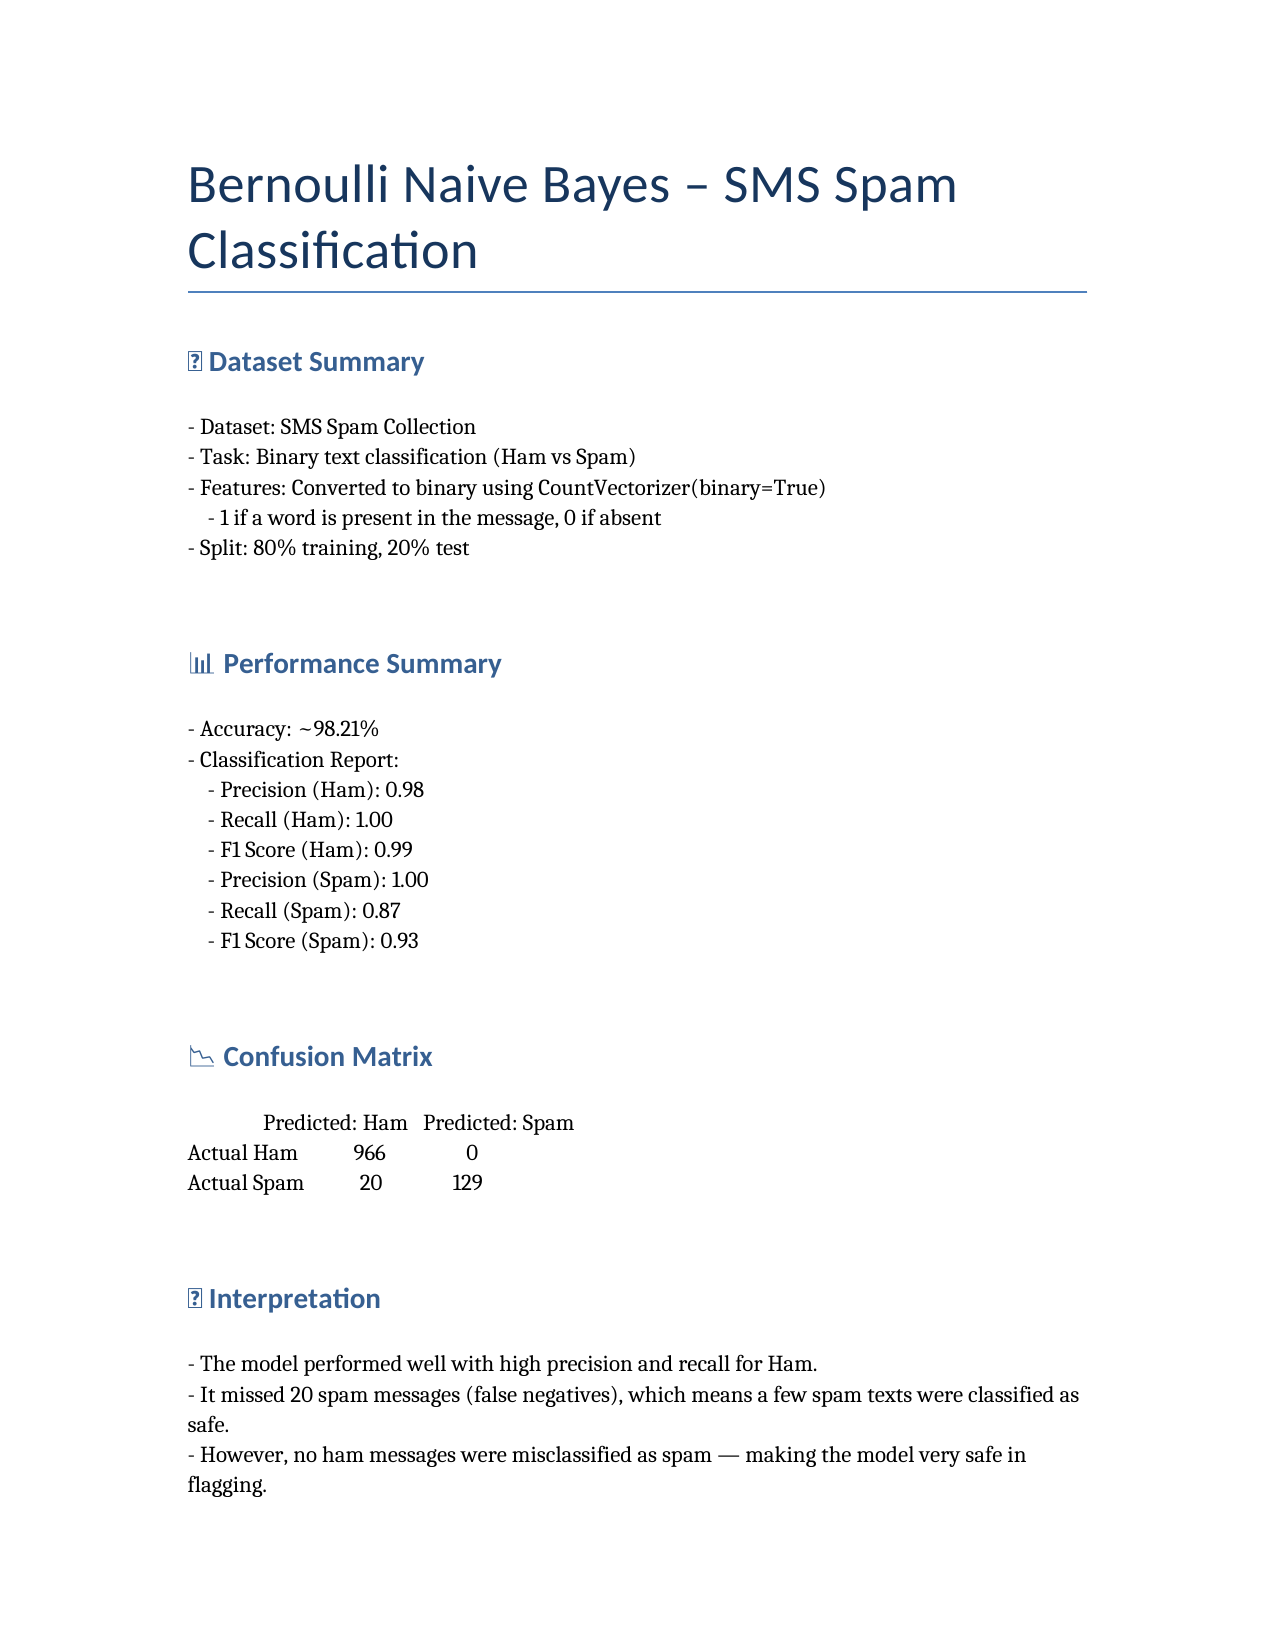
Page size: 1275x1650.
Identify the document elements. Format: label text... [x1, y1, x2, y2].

text - Dataset: SMS Spam Collection - Task: Binary text classification (Ham vs Spam) - Features: Converted to binary using CountVectorizer(binary=True) - 1 if a word is present in the message, 0 if absent - Split: 80% training, 20% test [187, 384, 1087, 591]
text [187, 1321, 1087, 1498]
subtitle 🧠 Interpretation [187, 1280, 1087, 1316]
title Bernoulli Naive Bayes – SMS Spam Classification [187, 150, 1087, 293]
subtitle 📉 Confusion Matrix [187, 1038, 1087, 1074]
subtitle 📘 Dataset Summary [187, 343, 1087, 378]
text - Accuracy: ~98.21% - Classification Report: - Precision (Ham): 0.98 - Recall (Ham): 1.00 - F1 Score (Ham): 0.99 - Precision (Spam): 1.00 - Recall (Spam): 0.87 - F1 Score (Spam): 0.93 [187, 686, 1087, 984]
text Predicted: Ham Predicted: Spam Actual Ham 966 0 Actual Spam 20 129 [187, 1079, 1087, 1226]
subtitle 📊 Performance Summary [187, 645, 1087, 681]
